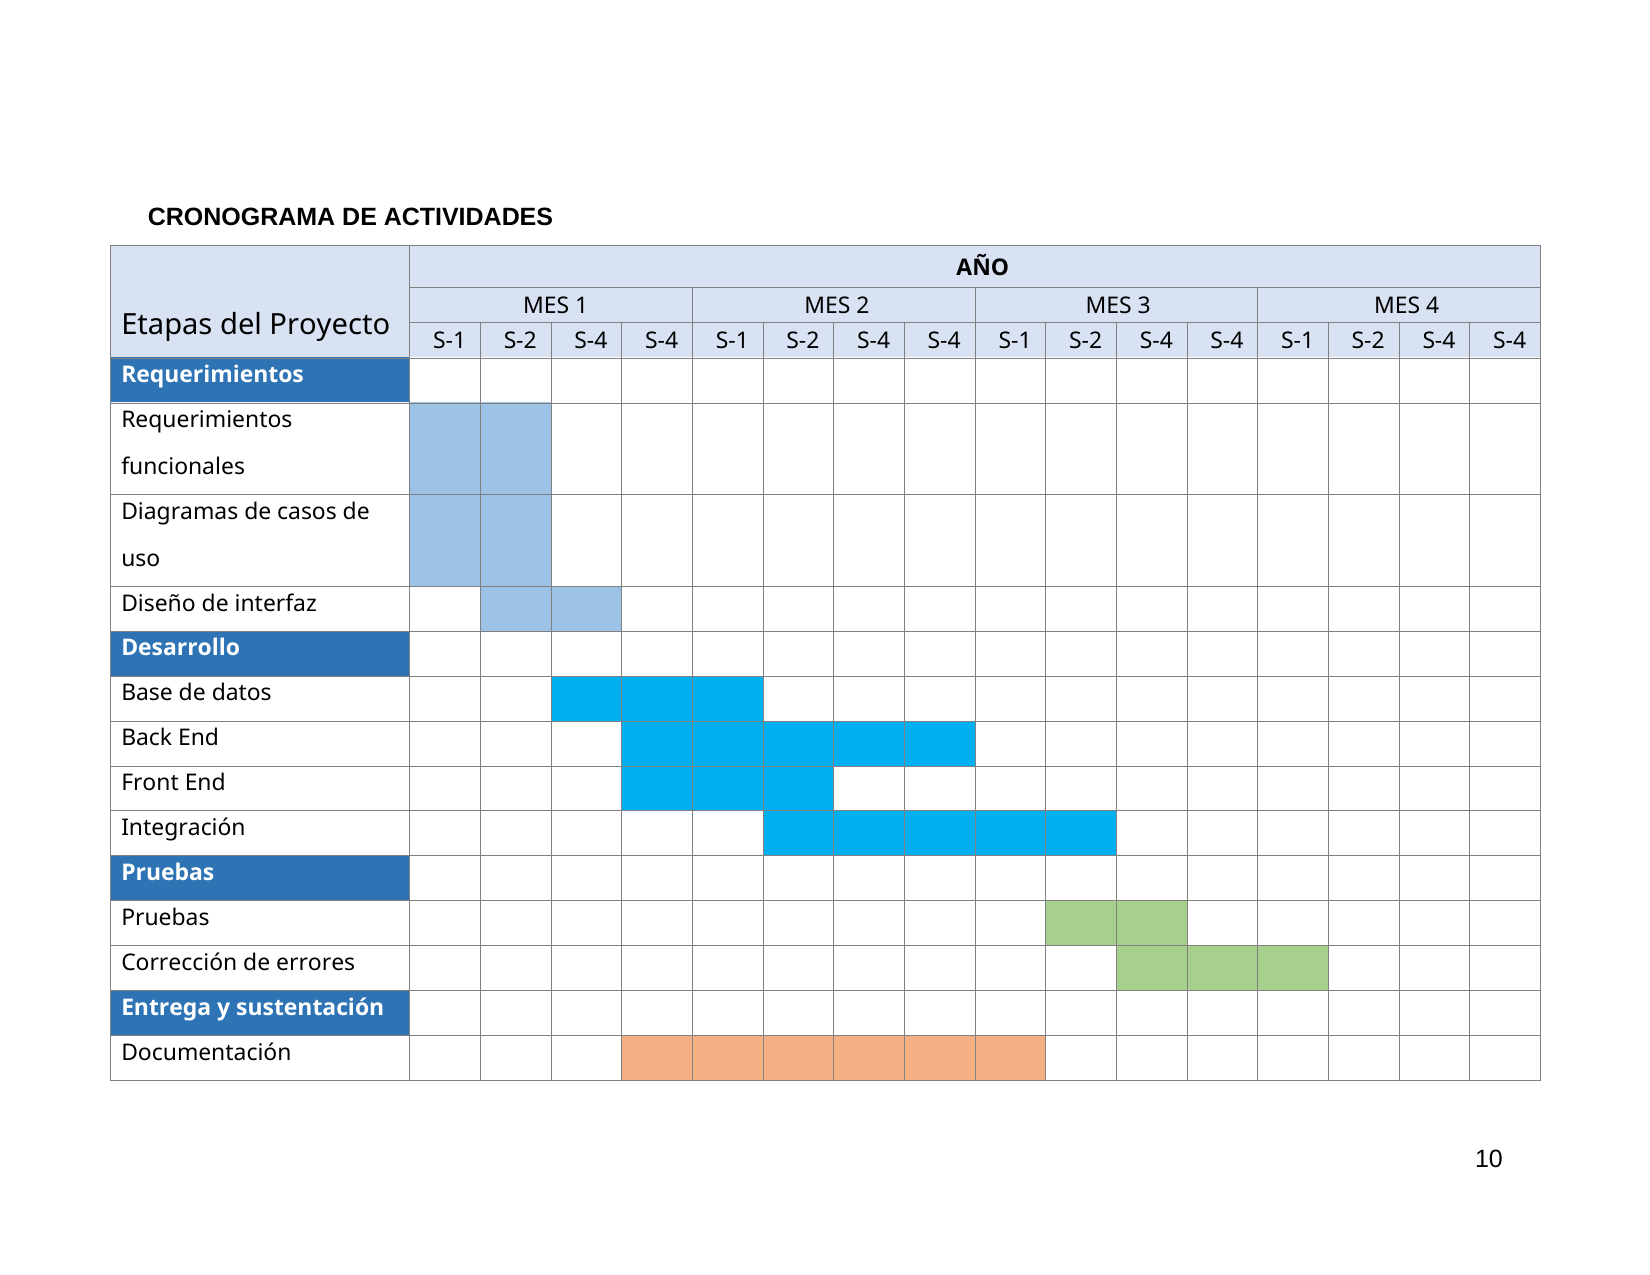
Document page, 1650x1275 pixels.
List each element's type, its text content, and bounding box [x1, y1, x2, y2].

table_cell [1046, 632, 1116, 676]
table_cell [905, 811, 975, 855]
table_cell [1258, 811, 1328, 855]
table_cell [905, 587, 975, 631]
table_cell S-1 [410, 323, 480, 357]
table_cell [552, 1036, 621, 1080]
table_cell [905, 722, 975, 766]
table_cell [834, 359, 904, 402]
table_cell [410, 495, 480, 586]
table_cell [693, 404, 763, 494]
table_cell S-4 [1188, 323, 1257, 357]
table_cell [1400, 901, 1469, 945]
table_cell [1117, 1036, 1187, 1080]
table_cell MES 3 [976, 288, 1257, 322]
table_cell [976, 767, 1045, 810]
table_cell [1470, 587, 1540, 631]
table_cell [693, 767, 763, 810]
table_cell [1329, 811, 1399, 855]
table_cell [1117, 404, 1187, 494]
table_cell [481, 1036, 551, 1080]
table_cell [410, 767, 480, 810]
table_cell [693, 991, 763, 1035]
table_cell [976, 404, 1045, 494]
table_cell [905, 632, 975, 676]
table_cell S-4 [1117, 323, 1187, 357]
table_cell [552, 856, 621, 900]
table_cell [1188, 767, 1257, 810]
table_cell [1117, 991, 1187, 1035]
table_cell [693, 587, 763, 631]
table_cell [976, 677, 1045, 721]
table_cell [410, 587, 480, 631]
table_cell [481, 495, 551, 586]
table_cell [1188, 359, 1257, 402]
table_cell [1470, 359, 1540, 402]
table_cell [1400, 359, 1469, 402]
table_cell [1470, 1036, 1540, 1080]
table_cell [1117, 946, 1187, 990]
table_cell [552, 495, 621, 586]
table_cell [976, 946, 1045, 990]
table_cell Diagramas de casos de uso [111, 495, 409, 586]
table_cell [905, 495, 975, 586]
table_cell [481, 632, 551, 676]
table_cell [1470, 632, 1540, 676]
table_cell Requerimientos funcionales [111, 404, 409, 494]
table_cell [1117, 811, 1187, 855]
table_cell [1470, 767, 1540, 810]
table_header Etapas del Proyecto [111, 246, 409, 357]
table_cell [1117, 722, 1187, 766]
table_cell [1258, 587, 1328, 631]
table_cell [1470, 946, 1540, 990]
table_cell Diseño de interfaz [111, 587, 409, 631]
table_cell [905, 767, 975, 810]
table_cell [410, 946, 480, 990]
table_cell [693, 856, 763, 900]
table_cell [552, 359, 621, 402]
table_cell [410, 632, 480, 676]
table_cell [1329, 767, 1399, 810]
table_cell MES 1 [410, 288, 692, 322]
table_cell MES 4 [1258, 288, 1540, 322]
table_cell [834, 856, 904, 900]
table_cell [1188, 677, 1257, 721]
table_cell [1046, 856, 1116, 900]
table_cell [976, 587, 1045, 631]
table_cell S-2 [1329, 323, 1399, 357]
table_cell [764, 404, 833, 494]
table_cell [1188, 1036, 1257, 1080]
table_cell [481, 404, 551, 494]
table_cell [1329, 404, 1399, 494]
table_cell [1329, 677, 1399, 721]
table_cell [410, 901, 480, 945]
table_cell [1258, 404, 1328, 494]
table_cell [1470, 991, 1540, 1035]
table_cell [1258, 856, 1328, 900]
table_cell [1188, 901, 1257, 945]
table_cell Corrección de errores [111, 946, 409, 990]
table_cell S-2 [764, 323, 833, 357]
table_cell Requerimientos [111, 359, 409, 402]
table_cell [764, 991, 833, 1035]
table_cell [1188, 946, 1257, 990]
table_cell [905, 359, 975, 402]
table_cell [764, 901, 833, 945]
table_cell [976, 856, 1045, 900]
table_cell [410, 856, 480, 900]
table_cell [834, 677, 904, 721]
table_cell [410, 359, 480, 402]
table_cell [1258, 495, 1328, 586]
table_cell [1329, 946, 1399, 990]
table_cell [1258, 901, 1328, 945]
table_cell [1470, 404, 1540, 494]
table_cell [1117, 587, 1187, 631]
table_cell Integración [111, 811, 409, 855]
table_cell [1046, 495, 1116, 586]
table_cell [1329, 359, 1399, 402]
table_cell [764, 632, 833, 676]
table_cell [1046, 722, 1116, 766]
table_cell [834, 495, 904, 586]
table_cell [1400, 856, 1469, 900]
subtitle CRONOGRAMA DE ACTIVIDADES [148, 202, 1502, 231]
table_cell [693, 901, 763, 945]
table_cell [1046, 991, 1116, 1035]
table_cell [1258, 991, 1328, 1035]
table_cell MES 2 [693, 288, 975, 322]
table_cell [1329, 901, 1399, 945]
table_cell [693, 946, 763, 990]
table_cell [552, 404, 621, 494]
table_cell [481, 946, 551, 990]
table_cell [1046, 587, 1116, 631]
table_cell [410, 991, 480, 1035]
table_cell [1258, 722, 1328, 766]
table_cell Pruebas [111, 856, 409, 900]
table_cell [1117, 677, 1187, 721]
table_cell [1400, 722, 1469, 766]
table_cell [976, 811, 1045, 855]
table_cell [693, 495, 763, 586]
table_cell [834, 811, 904, 855]
table_cell [1046, 901, 1116, 945]
table_cell [410, 1036, 480, 1080]
table_cell S-4 [552, 323, 621, 357]
table_cell [834, 632, 904, 676]
table_cell [1188, 856, 1257, 900]
table_cell [1117, 767, 1187, 810]
table_cell [1046, 359, 1116, 402]
table_cell [976, 359, 1045, 402]
table_cell [1258, 946, 1328, 990]
table_cell [1329, 587, 1399, 631]
table_cell [410, 404, 480, 494]
table_cell [976, 991, 1045, 1035]
table_cell [1046, 404, 1116, 494]
table_cell [552, 632, 621, 676]
table_cell [1470, 811, 1540, 855]
table_cell [834, 901, 904, 945]
table_cell [1188, 811, 1257, 855]
table_cell S-4 [1400, 323, 1469, 357]
table_cell [410, 677, 480, 721]
table_cell [905, 404, 975, 494]
table_cell [693, 677, 763, 721]
table_cell [622, 722, 692, 766]
table_cell S-1 [976, 323, 1045, 357]
table_cell [481, 901, 551, 945]
table_cell [1470, 901, 1540, 945]
table_cell [481, 856, 551, 900]
table_cell [622, 946, 692, 990]
table_cell [622, 856, 692, 900]
table_cell [1188, 632, 1257, 676]
table_header AÑO [410, 246, 1540, 287]
table_cell [764, 495, 833, 586]
table_cell [1046, 1036, 1116, 1080]
table_cell [764, 946, 833, 990]
table_cell [1188, 404, 1257, 494]
table_cell [905, 901, 975, 945]
table_cell [976, 722, 1045, 766]
table_cell [764, 722, 833, 766]
table_cell [1258, 677, 1328, 721]
table_cell [693, 722, 763, 766]
table_cell [481, 587, 551, 631]
table_cell [834, 587, 904, 631]
table_cell [764, 587, 833, 631]
table_cell S-1 [693, 323, 763, 357]
table_cell [1046, 946, 1116, 990]
table_cell [693, 359, 763, 402]
table_cell [1470, 722, 1540, 766]
table_cell [410, 722, 480, 766]
table_cell [1117, 495, 1187, 586]
table_cell [1329, 495, 1399, 586]
table_cell S-2 [481, 323, 551, 357]
table_cell [1470, 856, 1540, 900]
table_cell [834, 1036, 904, 1080]
table_cell Entrega y sustentación [111, 991, 409, 1035]
table_cell S-4 [1470, 323, 1540, 357]
table_cell [622, 811, 692, 855]
table_cell [1117, 632, 1187, 676]
table_cell [1117, 901, 1187, 945]
table_cell [764, 856, 833, 900]
table_cell [1188, 722, 1257, 766]
table_cell [552, 767, 621, 810]
table_cell [622, 404, 692, 494]
table_cell [834, 767, 904, 810]
table_cell [552, 811, 621, 855]
table_cell S-4 [834, 323, 904, 357]
table_cell [1258, 767, 1328, 810]
table_cell [1117, 856, 1187, 900]
table_cell [552, 677, 621, 721]
table_cell [905, 677, 975, 721]
table_cell [1329, 856, 1399, 900]
table_cell [905, 991, 975, 1035]
table_cell [1329, 722, 1399, 766]
table_cell [481, 722, 551, 766]
table_cell [1046, 767, 1116, 810]
table_cell Documentación [111, 1036, 409, 1080]
table_cell [1329, 632, 1399, 676]
table_cell [1258, 632, 1328, 676]
table_cell [976, 901, 1045, 945]
table_cell [693, 632, 763, 676]
table_cell [1046, 811, 1116, 855]
table_cell [1400, 677, 1469, 721]
table_cell [622, 901, 692, 945]
table_cell [905, 856, 975, 900]
table_cell [1188, 587, 1257, 631]
table_cell [1188, 495, 1257, 586]
table_cell [481, 767, 551, 810]
table_cell Back End [111, 722, 409, 766]
table_cell Base de datos [111, 677, 409, 721]
table_cell [552, 901, 621, 945]
table_cell [834, 722, 904, 766]
table_cell [1188, 991, 1257, 1035]
table_cell [622, 1036, 692, 1080]
table_cell [622, 632, 692, 676]
table_cell [1400, 767, 1469, 810]
table_cell [552, 991, 621, 1035]
table_cell [1400, 811, 1469, 855]
table_cell [1400, 587, 1469, 631]
table_cell [1400, 632, 1469, 676]
table_cell S-2 [1046, 323, 1116, 357]
table_cell [976, 495, 1045, 586]
table_cell [905, 946, 975, 990]
table_cell [622, 495, 692, 586]
table_cell S-1 [1258, 323, 1328, 357]
table_cell S-4 [622, 323, 692, 357]
table_cell [1470, 495, 1540, 586]
table_cell Pruebas [111, 901, 409, 945]
table_cell [481, 811, 551, 855]
table_cell [410, 811, 480, 855]
table_cell [1258, 1036, 1328, 1080]
table_cell [1400, 991, 1469, 1035]
table_cell [1329, 991, 1399, 1035]
table_cell [481, 991, 551, 1035]
table_cell [622, 767, 692, 810]
table_cell [976, 1036, 1045, 1080]
table_cell Front End [111, 767, 409, 810]
table_cell S-4 [905, 323, 975, 357]
table_cell [552, 722, 621, 766]
table_cell [764, 811, 833, 855]
table_cell [1258, 359, 1328, 402]
table_cell [622, 587, 692, 631]
table_cell [693, 811, 763, 855]
table_cell [1400, 1036, 1469, 1080]
table_cell [834, 404, 904, 494]
table_cell [622, 991, 692, 1035]
table_cell [622, 359, 692, 402]
table_cell [1400, 495, 1469, 586]
table_cell [481, 359, 551, 402]
table_cell [1046, 677, 1116, 721]
table_cell [1400, 404, 1469, 494]
table_cell [764, 677, 833, 721]
table_cell [693, 1036, 763, 1080]
table_cell [764, 359, 833, 402]
table_cell [905, 1036, 975, 1080]
table_cell Desarrollo [111, 632, 409, 676]
table_cell [481, 677, 551, 721]
table_cell [1470, 677, 1540, 721]
table_cell [1400, 946, 1469, 990]
table_cell [764, 1036, 833, 1080]
table_cell [552, 587, 621, 631]
table_cell [764, 767, 833, 810]
table_cell [622, 677, 692, 721]
table_cell [834, 946, 904, 990]
table_cell [1329, 1036, 1399, 1080]
table_cell [552, 946, 621, 990]
table_cell [834, 991, 904, 1035]
table_cell [1117, 359, 1187, 402]
table_cell [976, 632, 1045, 676]
